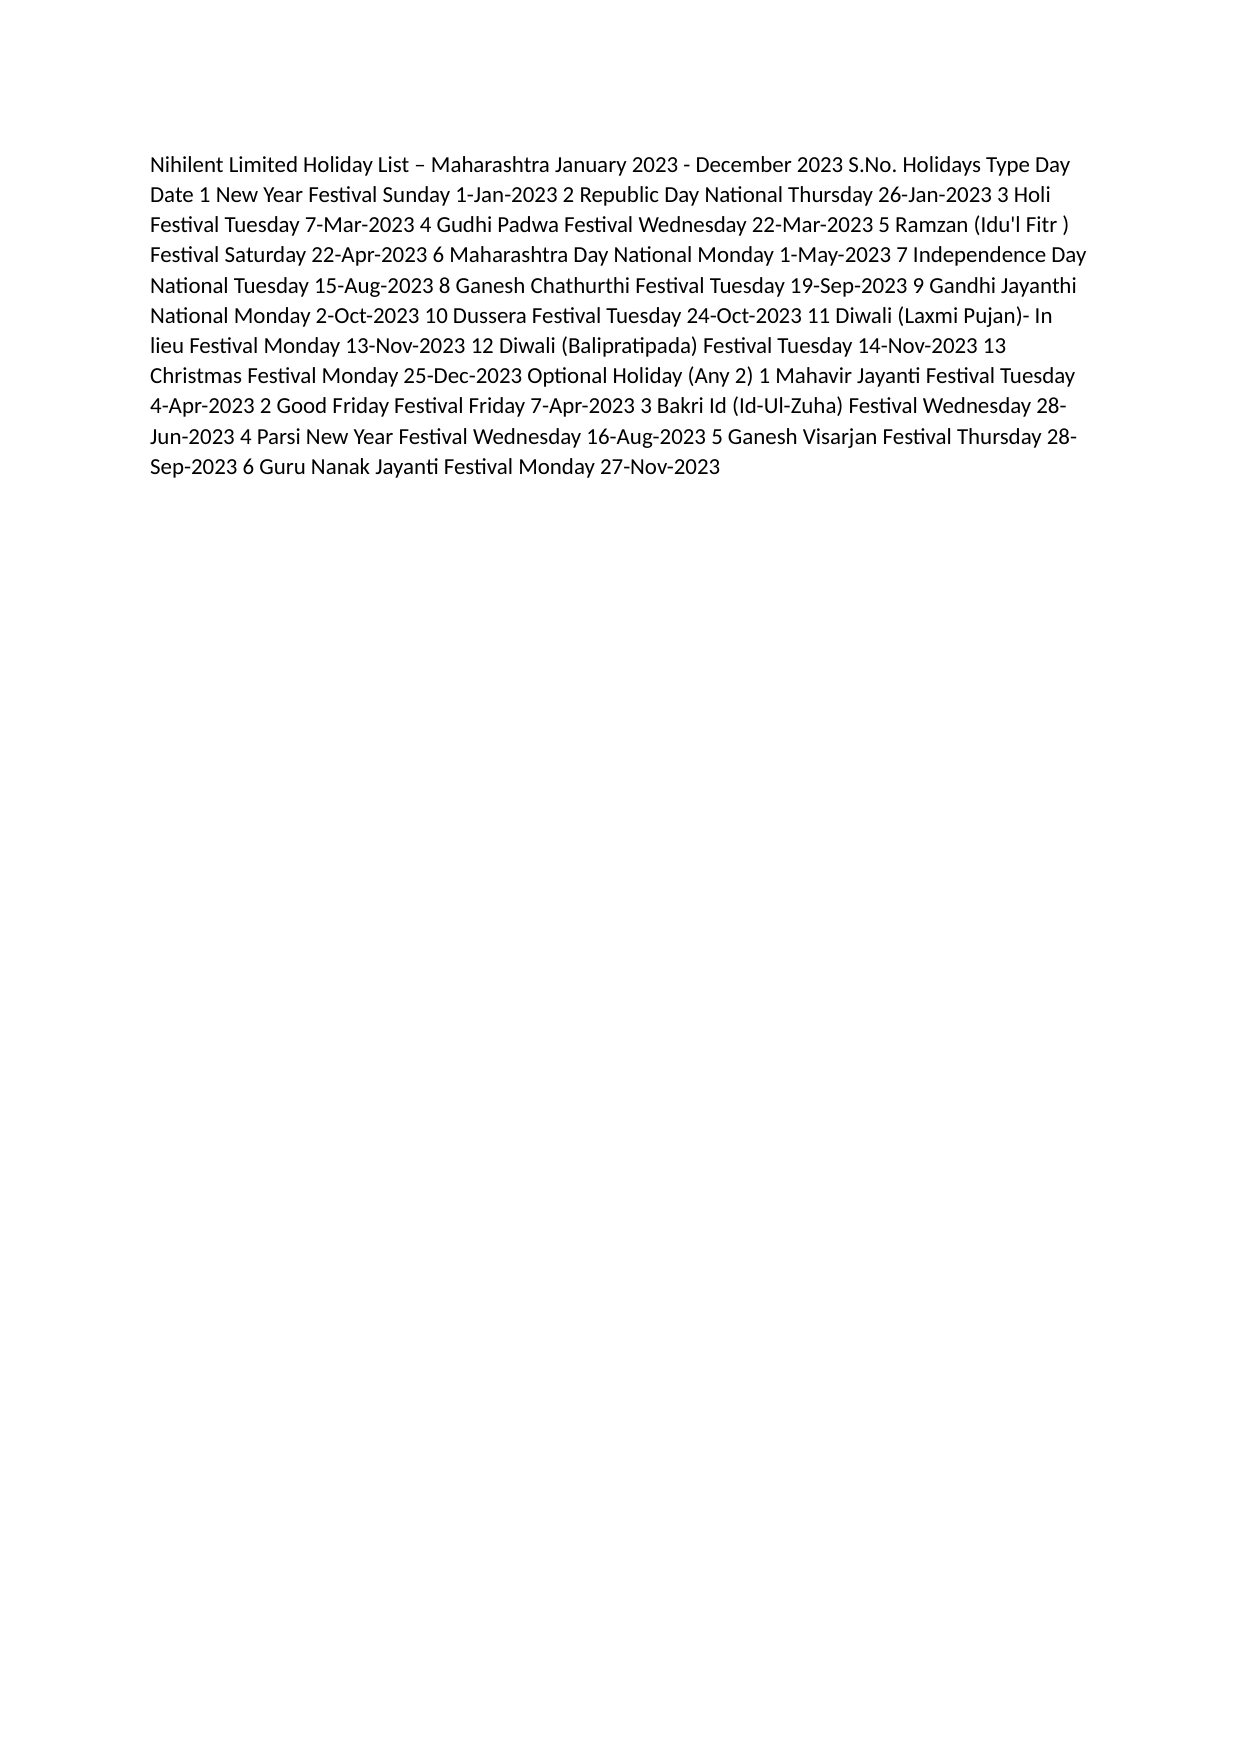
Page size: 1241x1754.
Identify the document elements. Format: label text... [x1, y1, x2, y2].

text Nihilent Limited Holiday List – Maharashtra January 2023 - December 2023 S.No. Holidays Type Day Date 1 New Year Festival Sunday 1-Jan-2023 2 Republic Day National Thursday 26-Jan-2023 3 Holi Festival Tuesday 7-Mar-2023 4 Gudhi Padwa Festival Wednesday 22-Mar-2023 5 Ramzan (Idu'l Fitr ) Festival Saturday 22-Apr-2023 6 Maharashtra Day National Monday 1-May-2023 7 Independence Day National Tuesday 15-Aug-2023 8 Ganesh Chathurthi Festival Tuesday 19-Sep-2023 9 Gandhi Jayanthi National Monday 2-Oct-2023 10 Dussera Festival Tuesday 24-Oct-2023 11 Diwali (Laxmi Pujan)- In lieu Festival Monday 13-Nov-2023 12 Diwali (Balipratipada) Festival Tuesday 14-Nov-2023 13 Christmas Festival Monday 25-Dec-2023 Optional Holiday (Any 2) 1 Mahavir Jayanti Festival Tuesday 4-Apr-2023 2 Good Friday Festival Friday 7-Apr-2023 3 Bakri Id (Id-Ul-Zuha) Festival Wednesday 28-Jun-2023 4 Parsi New Year Festival Wednesday 16-Aug-2023 5 Ganesh Visarjan Festival Thursday 28-Sep-2023 6 Guru Nanak Jayanti Festival Monday 27-Nov-2023 [150, 150, 1090, 480]
